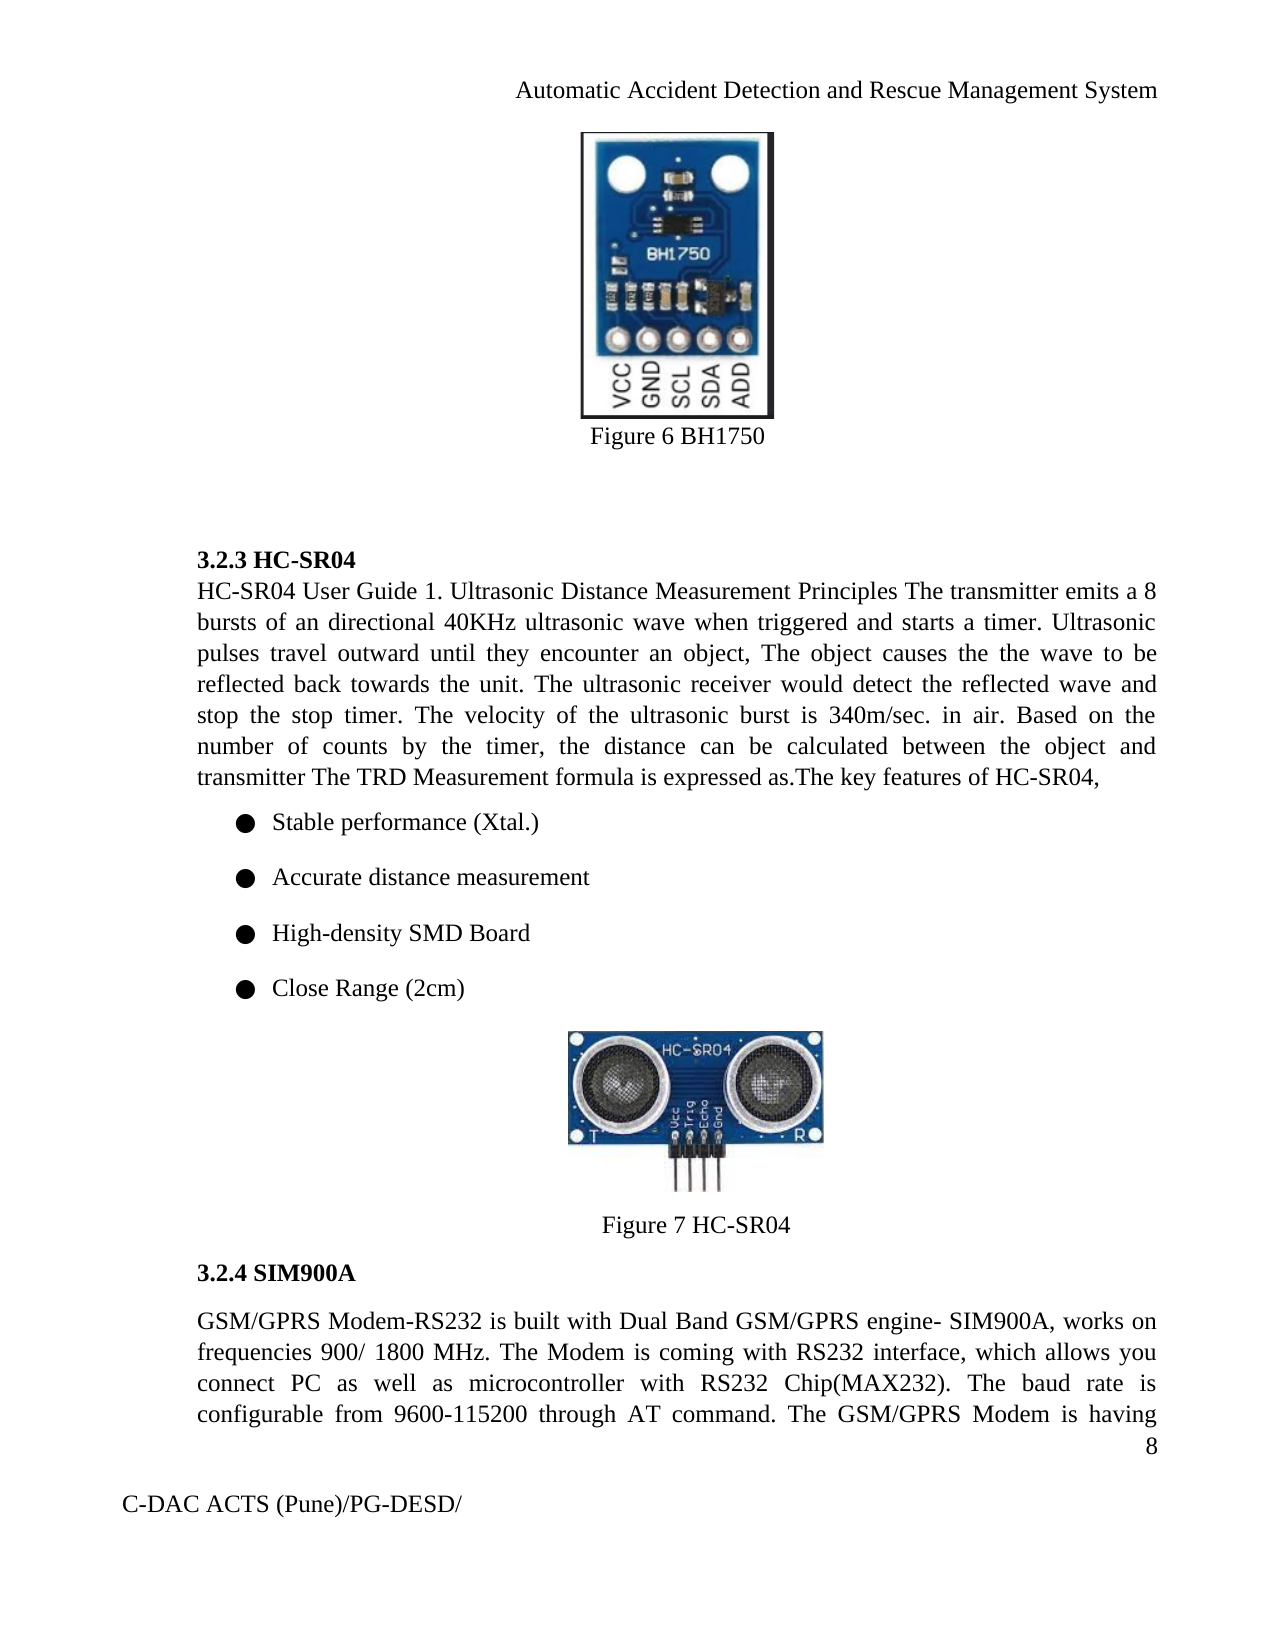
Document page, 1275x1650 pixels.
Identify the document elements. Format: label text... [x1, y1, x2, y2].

text Figure 7 HC-SR04 [234, 1210, 1158, 1239]
text Figure 6 BH1750 [197, 421, 1158, 450]
text 3.2.3 HC-SR04 [197, 545, 1158, 574]
picture [568, 1031, 825, 1192]
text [197, 1306, 1158, 1428]
list Stable performance (Xtal.) [234, 793, 1158, 845]
picture [580, 132, 775, 419]
list High-density SMD Board [234, 904, 1158, 955]
list Accurate distance measurement [234, 849, 1158, 900]
list Close Range (2cm) [234, 959, 1158, 1011]
text 3.2.4 SIM900A [197, 1258, 1158, 1287]
